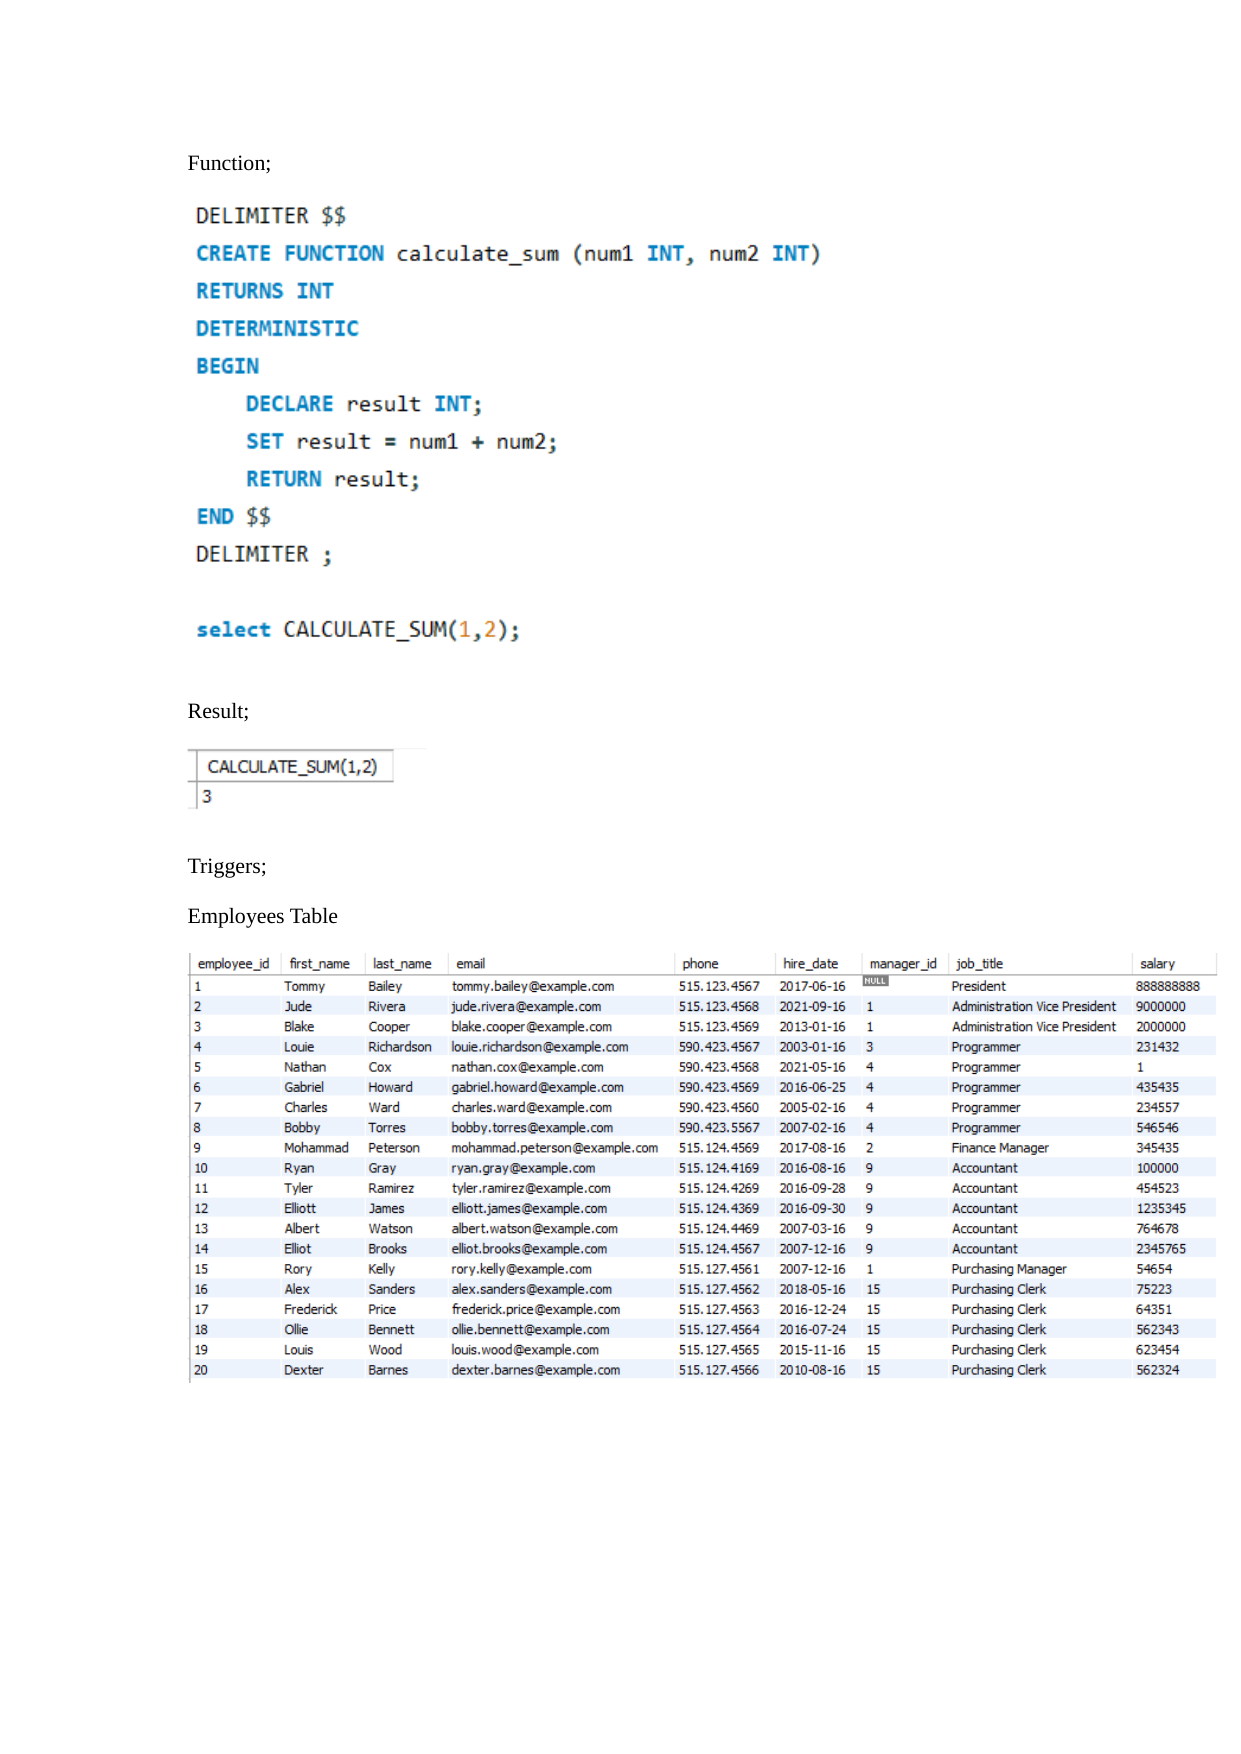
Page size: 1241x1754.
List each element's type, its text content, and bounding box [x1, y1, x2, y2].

picture [187, 200, 897, 648]
picture [187, 748, 427, 828]
picture [187, 953, 1222, 1383]
text Function; [187, 150, 1053, 175]
text Employees Table [187, 903, 1053, 929]
text Result; [187, 698, 1053, 723]
text Triggers; [187, 853, 1053, 878]
